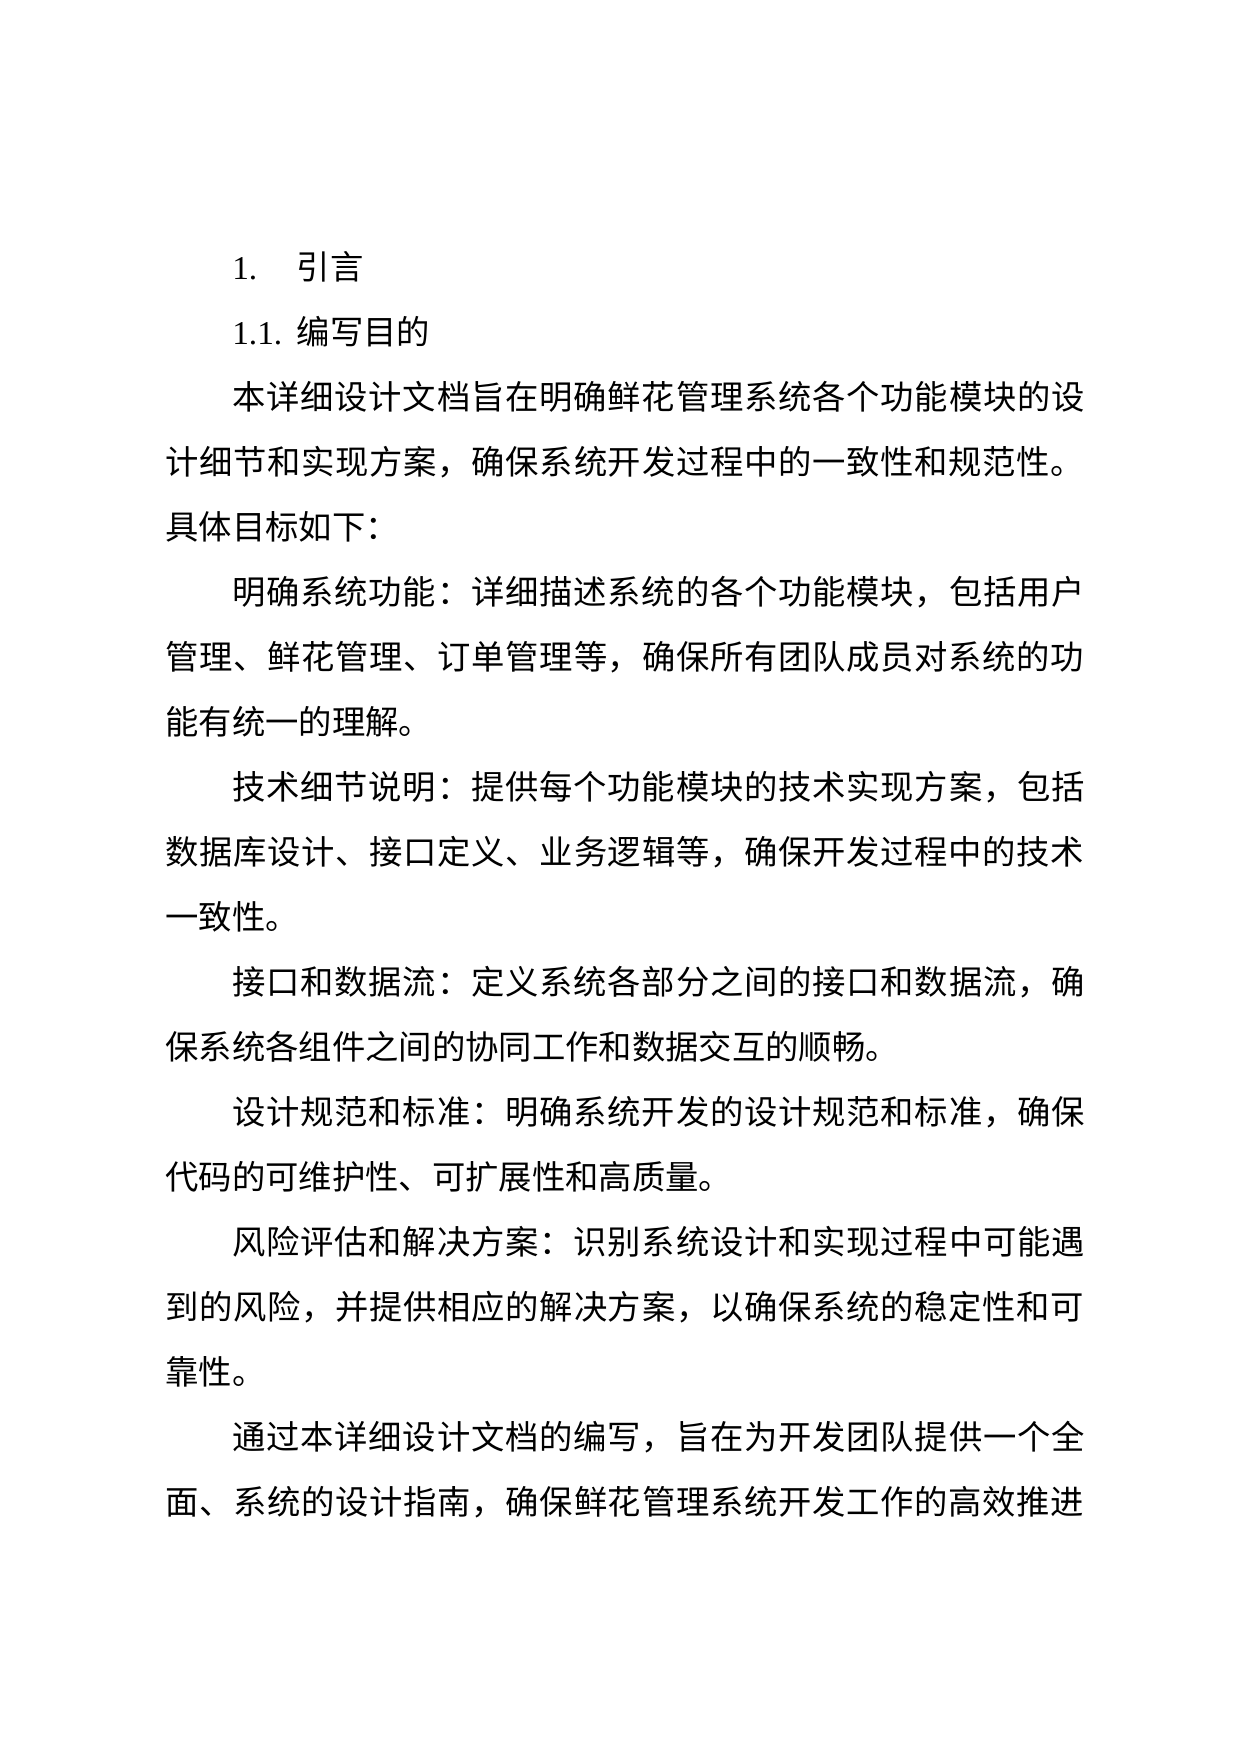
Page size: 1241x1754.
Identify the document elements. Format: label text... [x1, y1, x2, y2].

text 风险评估和解决方案：识别系统设计和实现过程中可能遇到的风险，并提供相应的解决方案，以确保系统的稳定性和可靠性。 [165, 1208, 1087, 1403]
list 引言 [165, 233, 1087, 298]
text 本详细设计文档旨在明确鲜花管理系统各个功能模块的设计细节和实现方案，确保系统开发过程中的一致性和规范性。具体目标如下： [165, 363, 1087, 558]
text 通过本详细设计文档的编写，旨在为开发团队提供一个全面、系统的设计指南，确保鲜花管理系统开发工作的高效推进和顺利完成。 [165, 1403, 1087, 1533]
text 技术细节说明：提供每个功能模块的技术实现方案，包括数据库设计、接口定义、业务逻辑等，确保开发过程中的技术一致性。 [165, 753, 1087, 948]
text 接口和数据流：定义系统各部分之间的接口和数据流，确保系统各组件之间的协同工作和数据交互的顺畅。 [165, 948, 1087, 1078]
text 明确系统功能：详细描述系统的各个功能模块，包括用户管理、鲜花管理、订单管理等，确保所有团队成员对系统的功能有统一的理解。 [165, 558, 1087, 753]
list 编写目的 [165, 298, 1087, 363]
text 设计规范和标准：明确系统开发的设计规范和标准，确保代码的可维护性、可扩展性和高质量。 [165, 1078, 1087, 1208]
